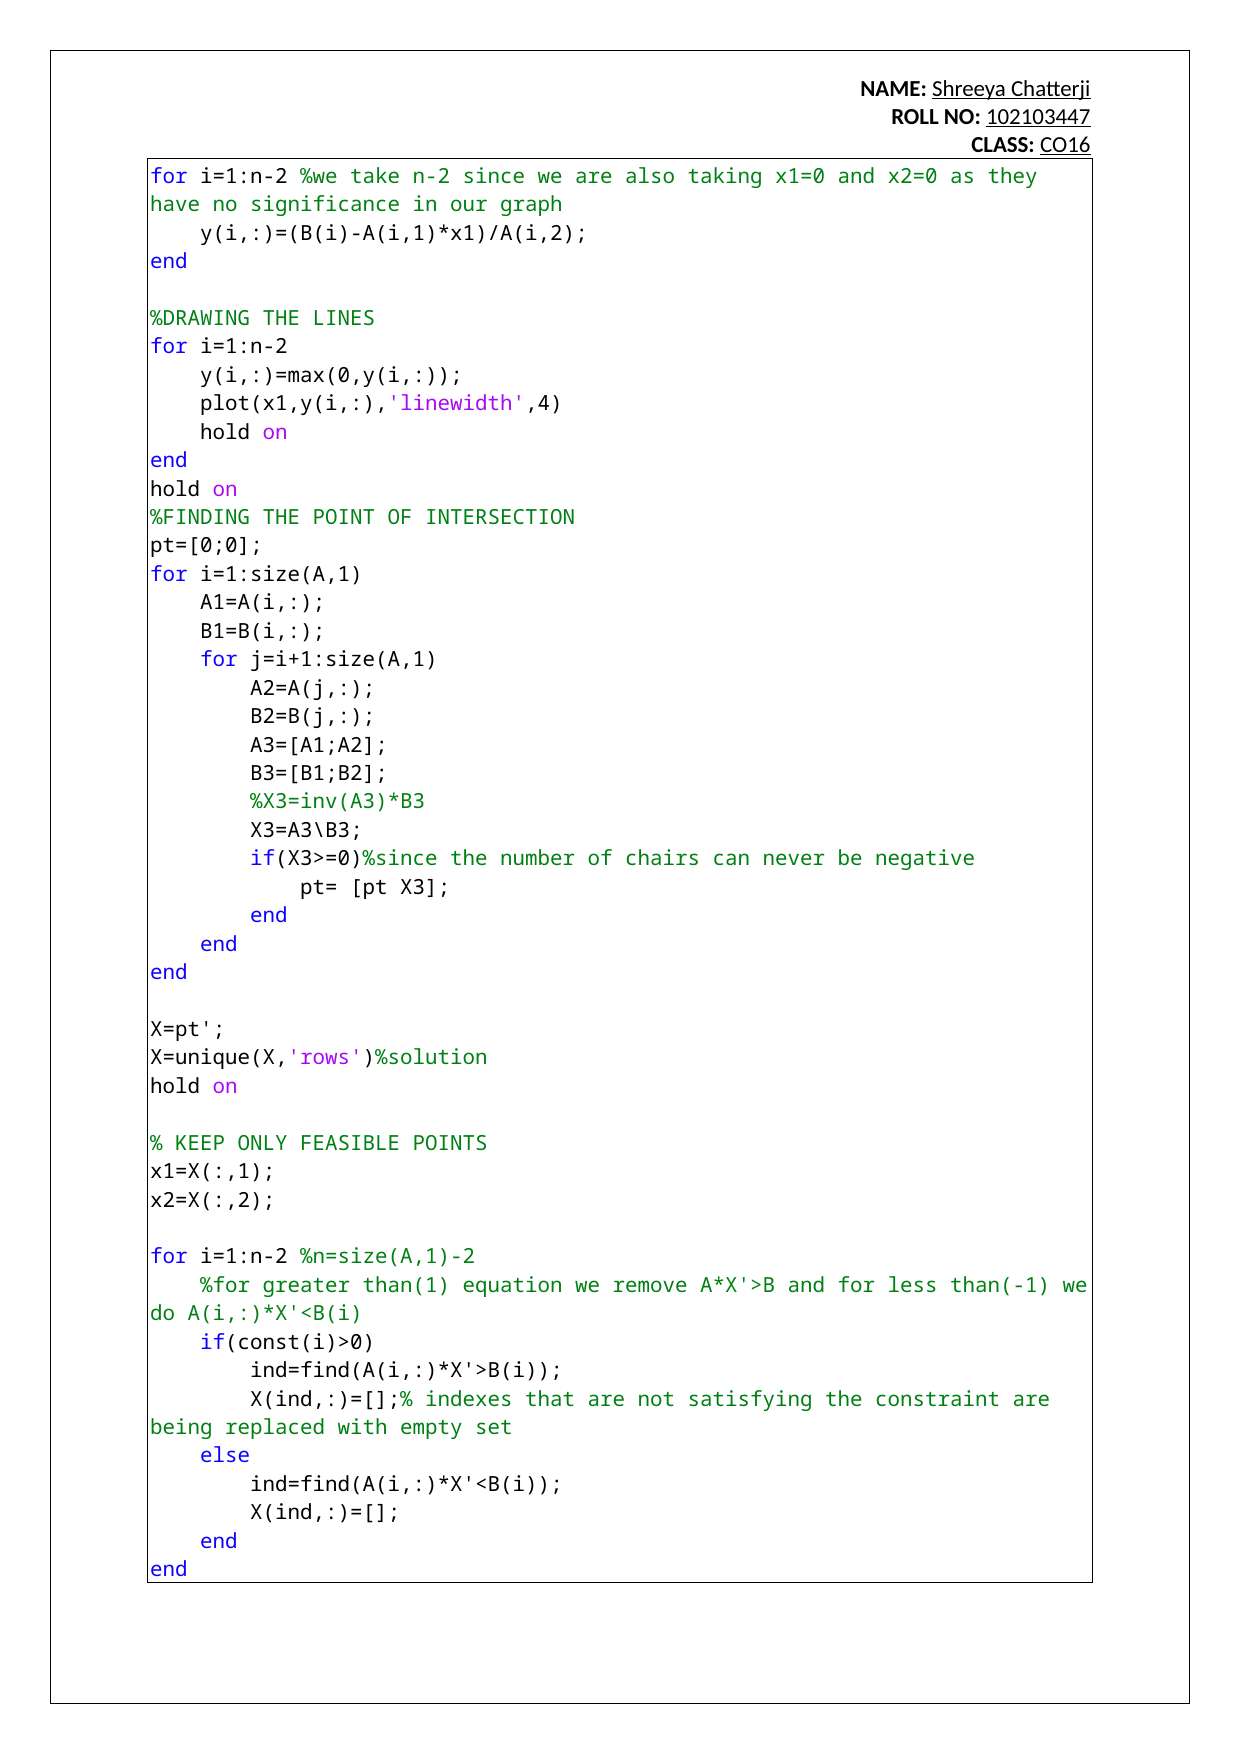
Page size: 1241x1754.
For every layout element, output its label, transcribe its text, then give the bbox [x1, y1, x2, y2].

text for i=1:n-2 %n=size(A,1)-2 [150, 1242, 1090, 1270]
text X(ind,:)=[];% indexes that are not satisfying the constraint are being replaced with empty set [150, 1384, 1090, 1441]
text end [150, 1526, 1090, 1554]
text % KEEP ONLY FEASIBLE POINTS [150, 1128, 1090, 1156]
text end [150, 445, 1090, 474]
text end [150, 929, 1090, 957]
text %FINDING THE POINT OF INTERSECTION [150, 502, 1090, 531]
text for j=i+1:size(A,1) [150, 644, 1090, 673]
text hold on [150, 417, 1090, 445]
text pt= [pt X3]; [150, 872, 1090, 900]
text B2=B(j,:); [150, 701, 1090, 730]
text %for greater than(1) equation we remove A*X'>B and for less than(-1) we do A(i,:)*X'<B(i) [150, 1270, 1090, 1327]
text B3=[B1;B2]; [150, 758, 1090, 787]
text hold on [150, 1071, 1090, 1099]
text %X3=inv(A3)*B3 [150, 787, 1090, 815]
text end [150, 900, 1090, 929]
text for i=1:n-2 [150, 332, 1090, 360]
text ind=find(A(i,:)*X'<B(i)); [150, 1469, 1090, 1497]
text A2=A(j,:); [150, 673, 1090, 701]
text x1=X(:,1); [150, 1156, 1090, 1185]
text pt=[0;0]; [150, 531, 1090, 559]
text X3=A3\B3; [150, 815, 1090, 843]
text else [150, 1441, 1090, 1469]
text y(i,:)=(B(i)-A(i,1)*x1)/A(i,2); [150, 218, 1090, 246]
text hold on [150, 474, 1090, 502]
text ind=find(A(i,:)*X'>B(i)); [150, 1355, 1090, 1384]
text if(X3>=0)%since the number of chairs can never be negative [150, 843, 1090, 872]
text B1=B(i,:); [150, 616, 1090, 644]
text A1=A(i,:); [150, 587, 1090, 616]
text y(i,:)=max(0,y(i,:)); [150, 360, 1090, 388]
text X(ind,:)=[]; [150, 1497, 1090, 1526]
text A3=[A1;A2]; [150, 730, 1090, 758]
text X=unique(X,'rows')%solution [150, 1042, 1090, 1071]
text if(const(i)>0) [150, 1327, 1090, 1355]
text x2=X(:,2); [150, 1185, 1090, 1213]
text end [150, 1554, 1090, 1582]
text X=pt'; [150, 1014, 1090, 1042]
text for i=1:n-2 %we take n-2 since we are also taking x1=0 and x2=0 as they have no significance in our graph [148, 159, 1092, 218]
text end [150, 246, 1090, 275]
text %DRAWING THE LINES [150, 303, 1090, 332]
text end [150, 957, 1090, 986]
text for i=1:size(A,1) [150, 559, 1090, 587]
text plot(x1,y(i,:),'linewidth',4) [150, 388, 1090, 417]
